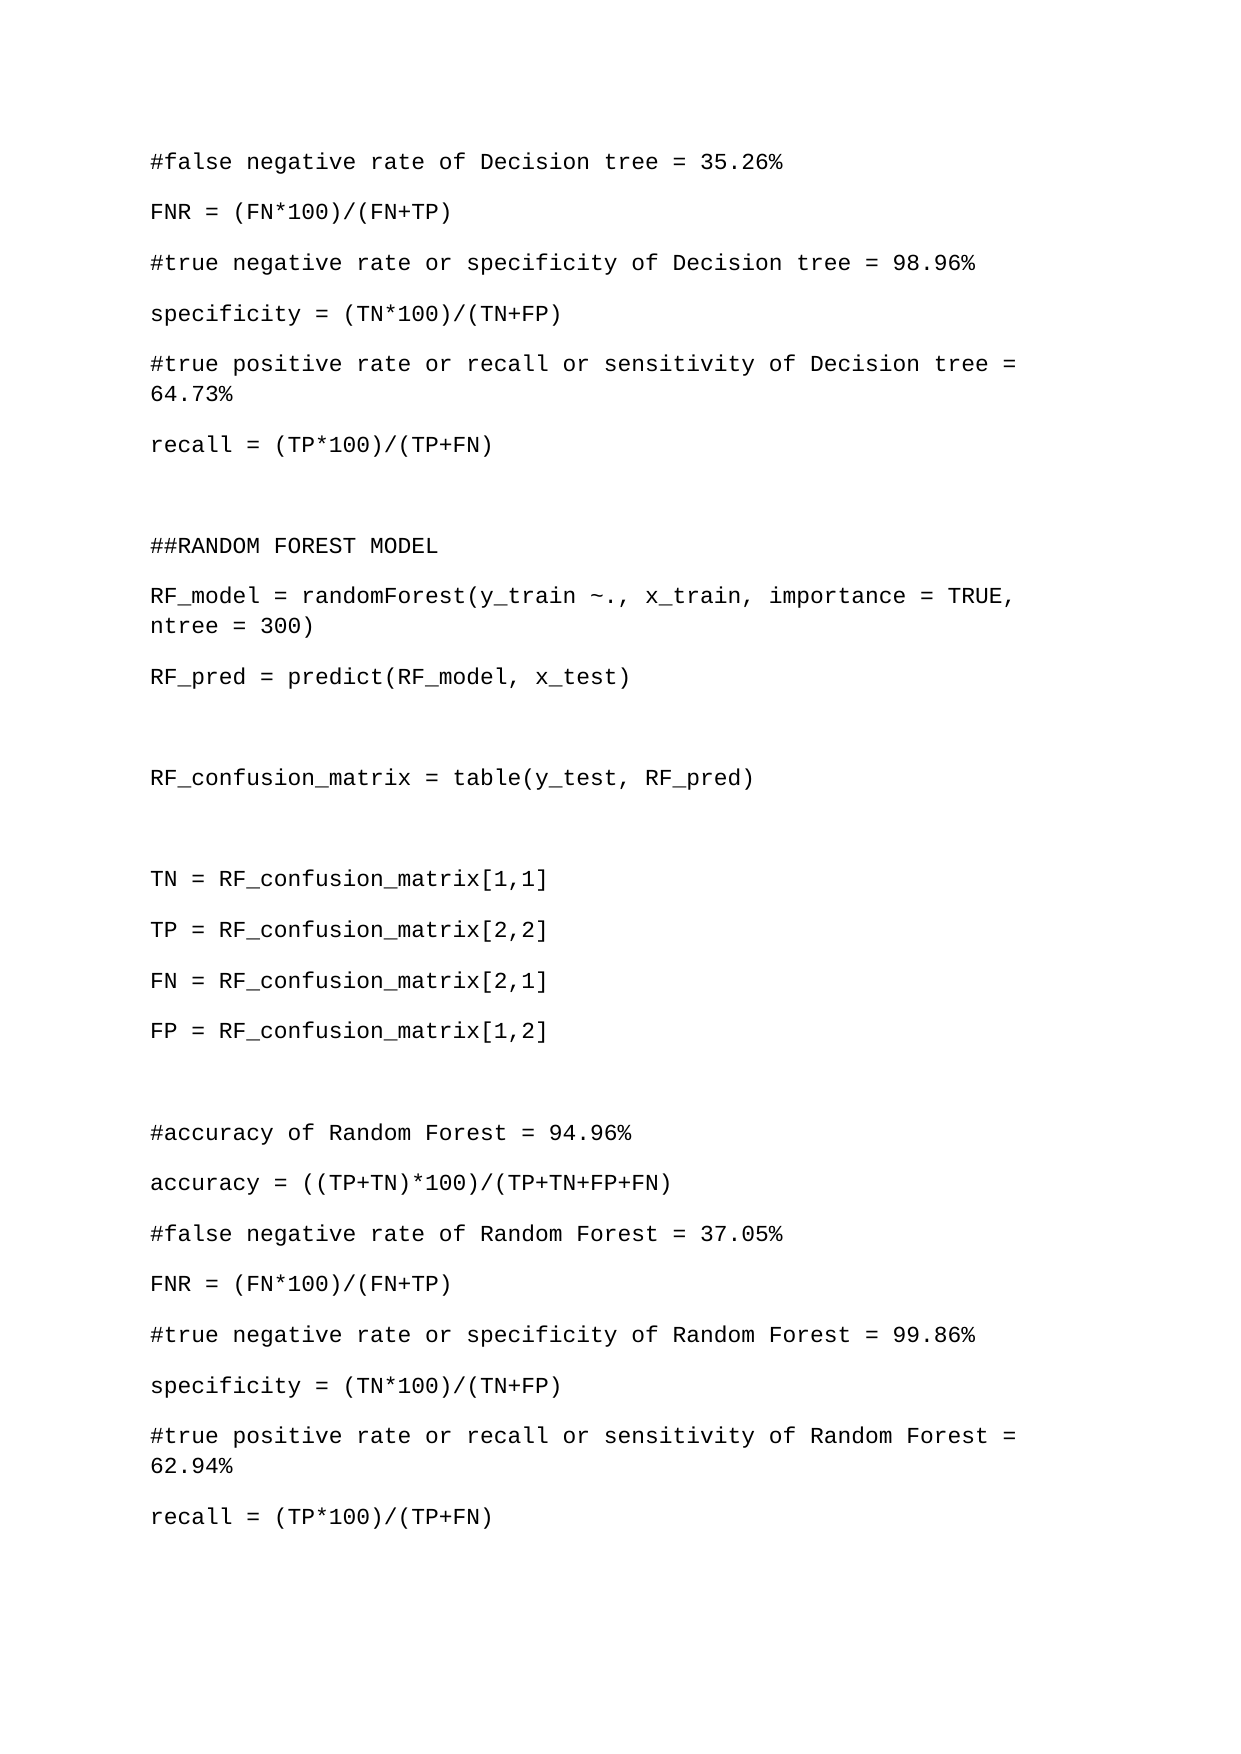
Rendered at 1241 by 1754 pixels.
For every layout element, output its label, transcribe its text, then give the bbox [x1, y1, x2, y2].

text TN = RF_confusion_matrix[1,1] [150, 868, 1090, 894]
text FP = RF_confusion_matrix[1,2] [150, 1019, 1090, 1046]
text recall = (TP*100)/(TP+FN) [150, 433, 1090, 459]
text RF_confusion_matrix = table(y_test, RF_pred) [150, 766, 1090, 792]
text #false negative rate of Random Forest = 37.05% [150, 1222, 1090, 1248]
text ##RANDOM FOREST MODEL [150, 534, 1090, 560]
text #true positive rate or recall or sensitivity of Random Forest = 62.94% [150, 1424, 1090, 1480]
text FN = RF_confusion_matrix[2,1] [150, 969, 1090, 995]
text FNR = (FN*100)/(FN+TP) [150, 1273, 1090, 1299]
text #true negative rate or specificity of Decision tree = 98.96% [150, 251, 1090, 277]
text accuracy = ((TP+TN)*100)/(TP+TN+FP+FN) [150, 1171, 1090, 1197]
text #accuracy of Random Forest = 94.96% [150, 1121, 1090, 1147]
text #false negative rate of Decision tree = 35.26% [150, 150, 1090, 176]
text specificity = (TN*100)/(TN+FP) [150, 1374, 1090, 1400]
text recall = (TP*100)/(TP+FN) [150, 1505, 1090, 1531]
text RF_model = randomForest(y_train ~., x_train, importance = TRUE, ntree = 300) [150, 585, 1090, 641]
text FNR = (FN*100)/(FN+TP) [150, 201, 1090, 227]
text #true negative rate or specificity of Random Forest = 99.86% [150, 1323, 1090, 1349]
text #true positive rate or recall or sensitivity of Decision tree = 64.73% [150, 352, 1090, 408]
text RF_pred = predict(RF_model, x_test) [150, 665, 1090, 691]
text specificity = (TN*100)/(TN+FP) [150, 302, 1090, 328]
text TP = RF_confusion_matrix[2,2] [150, 918, 1090, 944]
